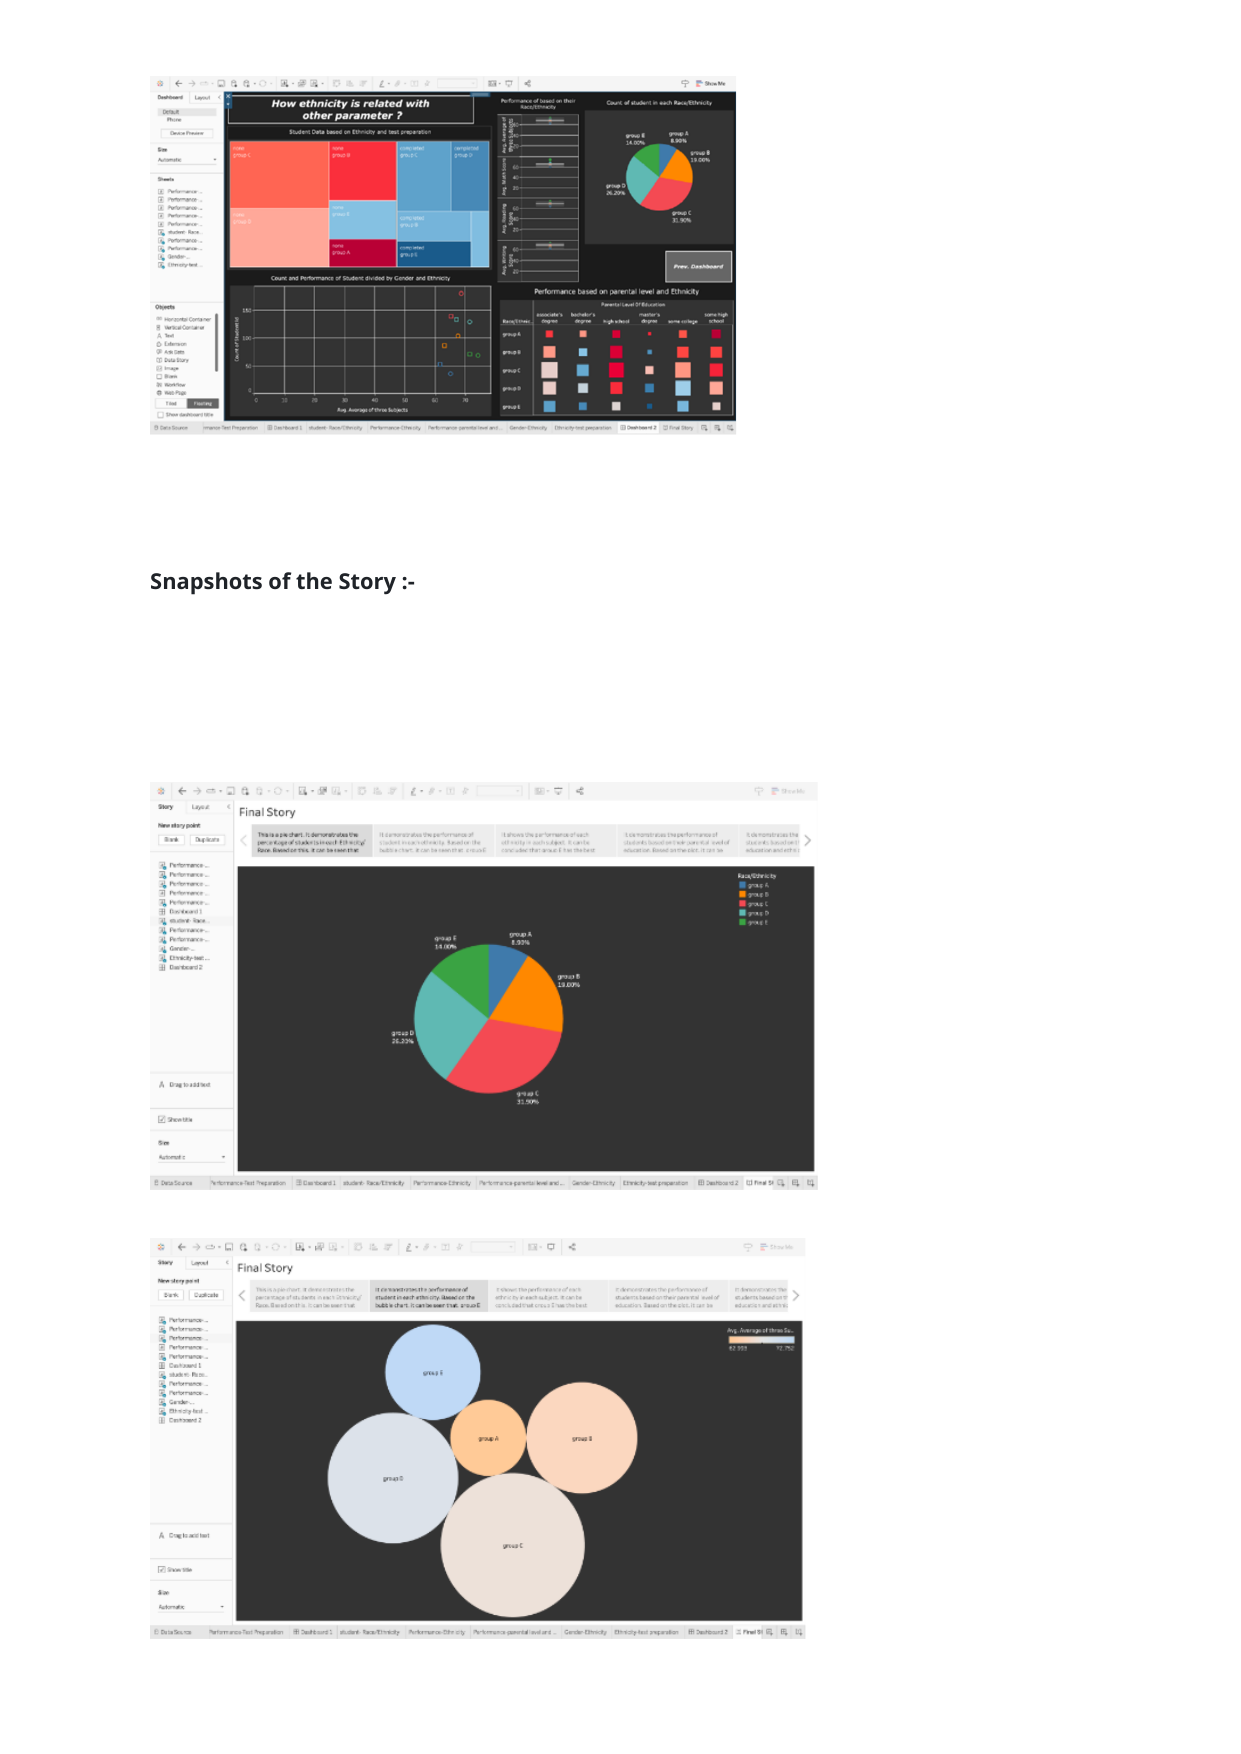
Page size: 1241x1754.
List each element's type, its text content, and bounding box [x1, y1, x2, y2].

subtitle Snapshots of the Story :- [150, 566, 1124, 595]
picture [150, 1238, 806, 1639]
picture [150, 76, 737, 435]
picture [150, 782, 818, 1190]
